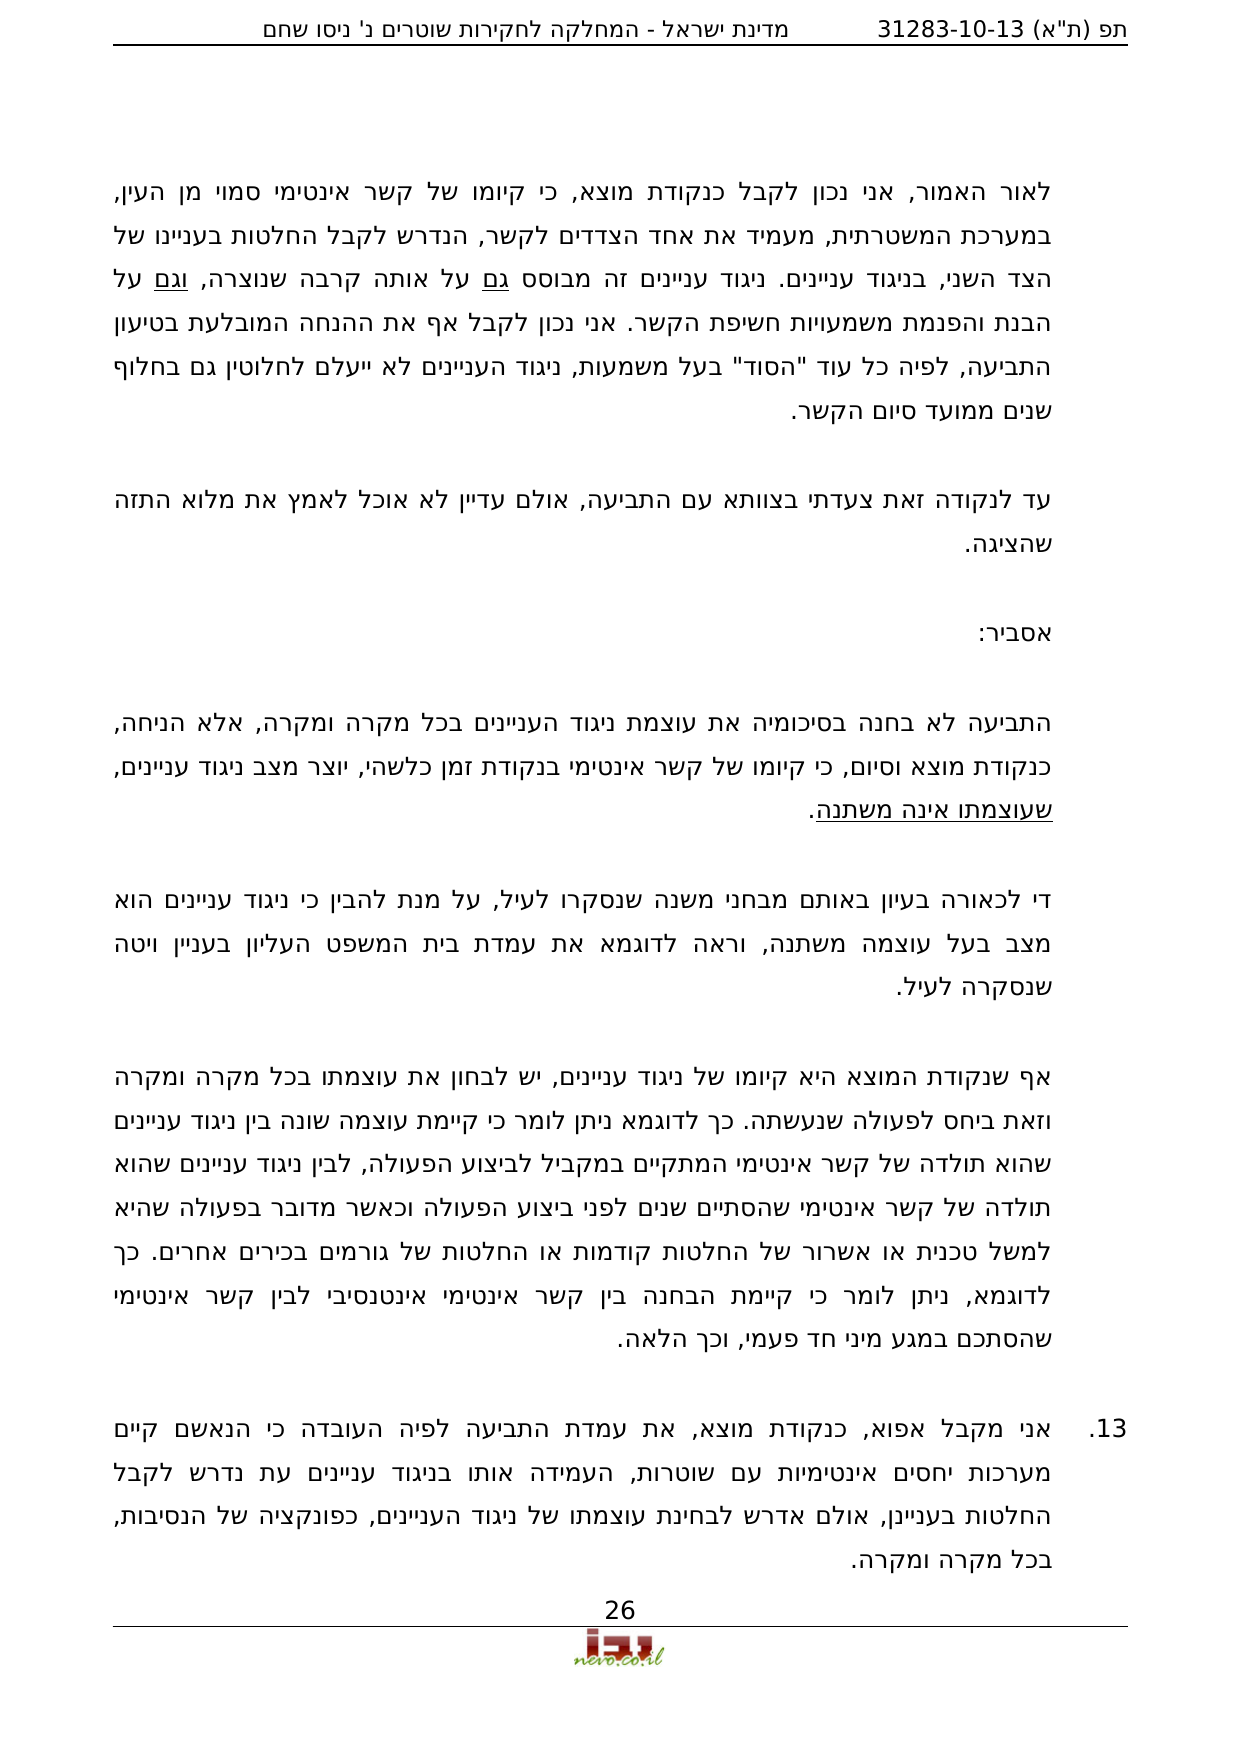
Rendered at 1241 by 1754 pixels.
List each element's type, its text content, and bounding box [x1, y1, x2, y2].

picture [574, 1628, 666, 1667]
text התביעה לא בחנה בסיכומיה את עוצמת ניגוד העניינים בכל מקרה ומקרה, אלא הניחה, כנקודת מוצא וסיום, כי קיומו של קשר אינטימי בנקודת זמן כלשהי, יוצר מצב ניגוד עניינים, שעוצמתו אינה משתנה. [112, 708, 1128, 825]
text אף שנקודת המוצא היא קיומו של ניגוד עניינים, יש לבחון את עוצמתו בכל מקרה ומקרה וזאת ביחס לפעולה שנעשתה. כך לדוגמא ניתן לומר כי קיימת עוצמה שונה בין ניגוד עניינים שהוא תולדה של קשר אינטימי המתקיים במקביל לביצוע הפעולה, לבין ניגוד עניינים שהוא תולדה של קשר אינטימי שהסתיים שנים לפני ביצוע הפעולה וכאשר מדובר בפעולה שהיא למשל טכנית או אשרור של החלטות קודמות או החלטות של גורמים בכירים אחרים. כך לדוגמא, ניתן לומר כי קיימת הבחנה בין קשר אינטימי אינטנסיבי לבין קשר אינטימי שהסתכם במגע מיני חד פעמי, וכך הלאה. [112, 1062, 1128, 1354]
text 13. אני מקבל אפוא, כנקודת מוצא, את עמדת התביעה לפיה העובדה כי הנאשם קיים מערכות יחסים אינטימיות עם שוטרות, העמידה אותו בניגוד עניינים עת נדרש לקבל החלטות בעניינן, אולם אדרש לבחינת עוצמתו של ניגוד העניינים, כפונקציה של הנסיבות, בכל מקרה ומקרה. [112, 1414, 1128, 1574]
text די לכאורה בעיון באותם מבחני משנה שנסקרו לעיל, על מנת להבין כי ניגוד עניינים הוא מצב בעל עוצמה משתנה, וראה לדוגמא את עמדת בית המשפט העליון בעניין ויטה שנסקרה לעיל. [112, 885, 1128, 1002]
text אסביר: [112, 619, 1128, 648]
text לאור האמור, אני נכון לקבל כנקודת מוצא, כי קיומו של קשר אינטימי סמוי מן העין, במערכת המשטרתית, מעמיד את אחד הצדדים לקשר, הנדרש לקבל החלטות בעניינו של הצד השני, בניגוד עניינים. ניגוד עניינים זה מבוסס גם על אותה קרבה שנוצרה, וגם על הבנת והפנמת משמעויות חשיפת הקשר. אני נכון לקבל אף את ההנחה המובלעת בטיעון התביעה, לפיה כל עוד "הסוד" בעל משמעות, ניגוד העניינים לא ייעלם לחלוטין גם בחלוף שנים ממועד סיום הקשר. [112, 177, 1128, 425]
text עד לנקודה זאת צעדתי בצוותא עם התביעה, אולם עדיין לא אוכל לאמץ את מלוא התזה שהציגה. [112, 485, 1128, 558]
